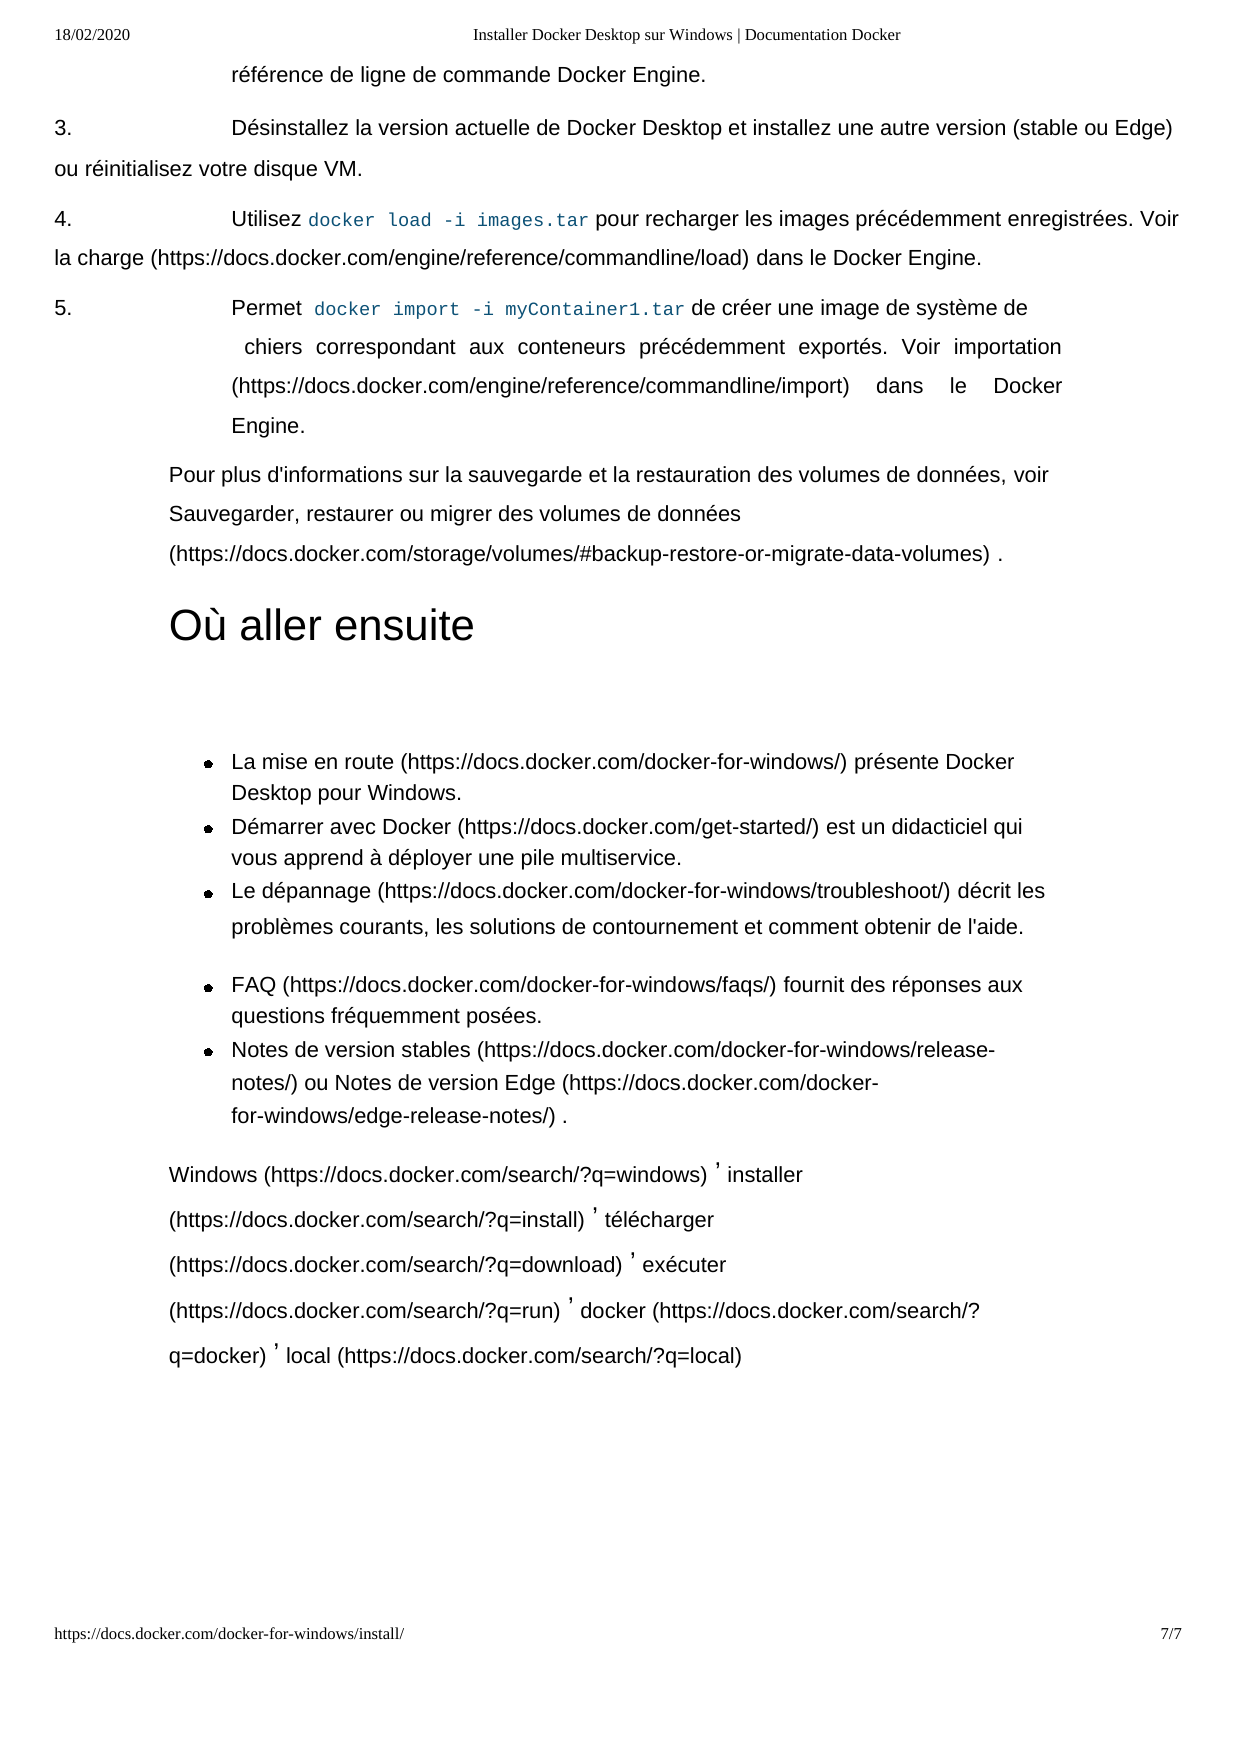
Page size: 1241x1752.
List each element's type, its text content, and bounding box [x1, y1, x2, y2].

text Le dépannage (https://docs.docker.com/docker-for-windows/troubleshoot/) décrit les problèmes courants, les solutions de contournement et comment obtenir de l'aide. [231, 878, 1065, 939]
list Désinstallez la version actuelle de Docker Desktop et installez une autre version (stable ou Edge) ou réinitialisez votre disque VM. [54, 115, 1186, 182]
picture [201, 1045, 214, 1058]
picture [201, 981, 214, 994]
text référence de ligne de commande Docker Engine. [231, 62, 1186, 87]
picture [201, 887, 214, 900]
text chiers correspondant aux conteneurs précédemment exportés. Voir importation (https://docs.docker.com/engine/reference/commandline/import) dans le Docker Engine. [231, 333, 1063, 438]
text FAQ (https://docs.docker.com/docker-for-windows/faqs/) fournit des réponses aux questions fréquemment posées. [231, 972, 1069, 1029]
list Utilisez docker load -i images.tar pour recharger les images précédemment enregistrées. Voir la charge (https://docs.docker.com/engine/reference/commandline/load) dans le Docker Engine. [54, 206, 1186, 270]
text Où aller ensuite [169, 599, 1186, 649]
picture [201, 822, 214, 835]
text Démarrer avec Docker (https://docs.docker.com/get-started/) est un didacticiel qui vous apprend à déployer une pile multiservice. [231, 814, 1067, 870]
picture [201, 758, 214, 770]
text https://docs.docker.com/docker-for-windows/install/ 7/7 [54, 1624, 1186, 1643]
text Pour plus d'informations sur la sauvegarde et la restauration des volumes de données, voir Sauvegarder, restaurer ou migrer des volumes de données (https://docs.docker.com/storage/volumes/#backup-restore-or-migrate-data-volumes) . [169, 462, 1057, 566]
list Permet docker import -i myContainer1.tar de créer une image de système de [54, 294, 1186, 321]
text Windows (https://docs.docker.com/search/?q=windows) , installer (https://docs.docker.com/search/?q=install) , télécharger (https://docs.docker.com/search/?q=download) , exécuter (https://docs.docker.com/search/?q=run) , docker (https://docs.docker.com/search/? q=docker) , local (https://docs.docker.com/search/?q=local) [169, 1146, 1024, 1373]
text 18/02/2020 Installer Docker Desktop sur Windows | Documentation Docker [54, 25, 1186, 44]
text La mise en route (https://docs.docker.com/docker-for-windows/) présente Docker Desktop pour Windows. [231, 749, 1061, 806]
text Notes de version stables (https://docs.docker.com/docker-for-windows/release-notes/) ou Notes de version Edge (https://docs.docker.com/docker-for-windows/edge-release-notes/) . [231, 1037, 1040, 1128]
